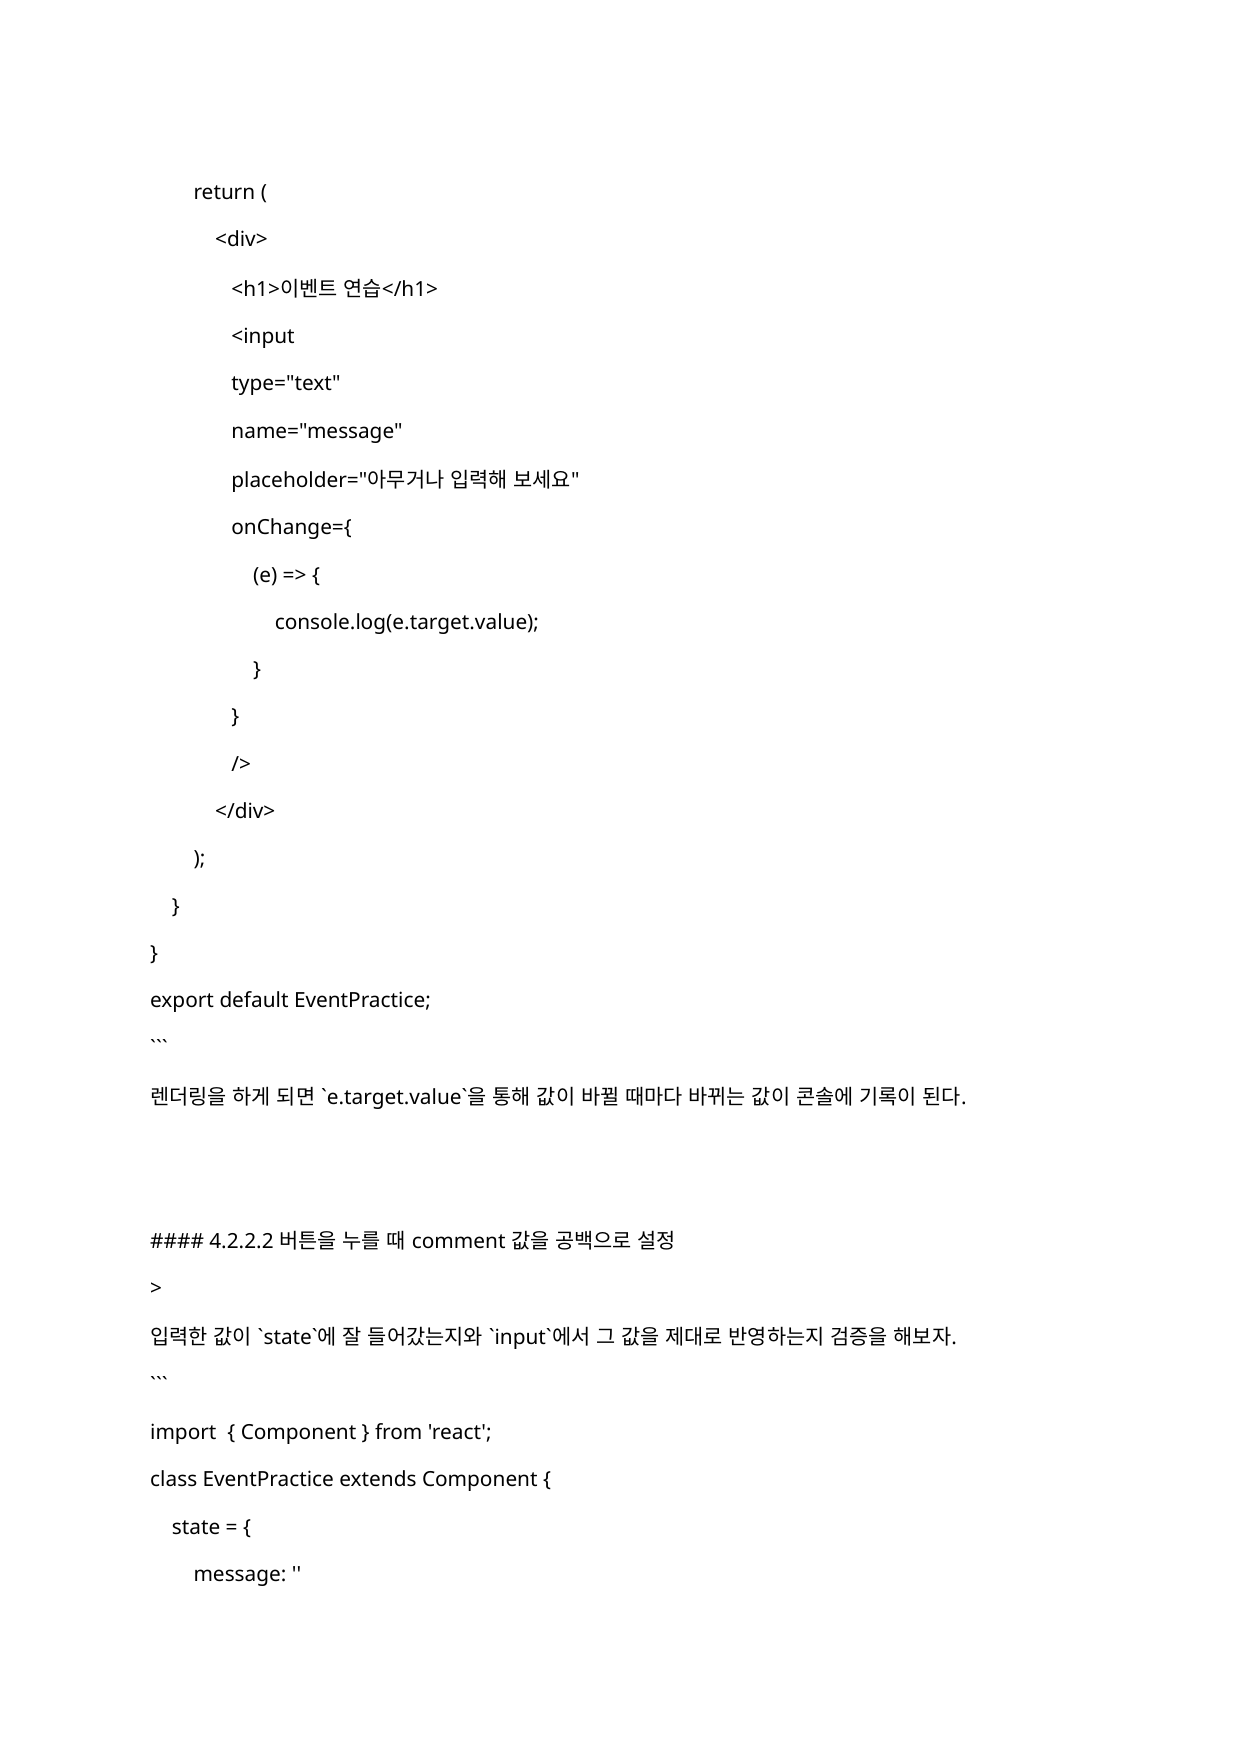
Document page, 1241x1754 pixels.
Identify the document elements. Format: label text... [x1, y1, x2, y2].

text state = { [150, 1512, 1090, 1540]
text name="message" [150, 416, 1090, 444]
text (e) => { [150, 560, 1090, 588]
text } [150, 938, 1090, 966]
text ``` [150, 1370, 1090, 1398]
text 입력한 값이 `state`에 잘 들어갔는지와 `input`에서 그 값을 제대로 반영하는지 검증을 해보자. [150, 1321, 1090, 1351]
text import { Component } from 'react'; [150, 1417, 1090, 1446]
text placeholder="아무거나 입력해 보세요" [150, 463, 1090, 493]
text export default EventPractice; [150, 985, 1090, 1014]
text 렌더링을 하게 되면 `e.target.value`을 통해 값이 바뀔 때마다 바뀌는 값이 콘솔에 기록이 된다. [150, 1080, 1090, 1110]
text <div> [150, 224, 1090, 253]
text onChange={ [150, 512, 1090, 541]
text } [150, 702, 1090, 730]
text message: '' [150, 1559, 1090, 1587]
text ``` [150, 1033, 1090, 1061]
text /> [150, 749, 1090, 777]
text <h1>이벤트 연습</h1> [150, 272, 1090, 302]
text } [150, 654, 1090, 683]
text > [150, 1273, 1090, 1302]
text type="text" [150, 368, 1090, 397]
text <input [150, 321, 1090, 349]
text ); [150, 843, 1090, 872]
text class EventPractice extends Component { [150, 1464, 1090, 1493]
text #### 4.2.2.2 버튼을 누를 때 comment 값을 공백으로 설정 [150, 1224, 1090, 1254]
text </div> [150, 796, 1090, 824]
text console.log(e.target.value); [150, 607, 1090, 635]
text } [150, 891, 1090, 919]
text return ( [150, 177, 1090, 206]
